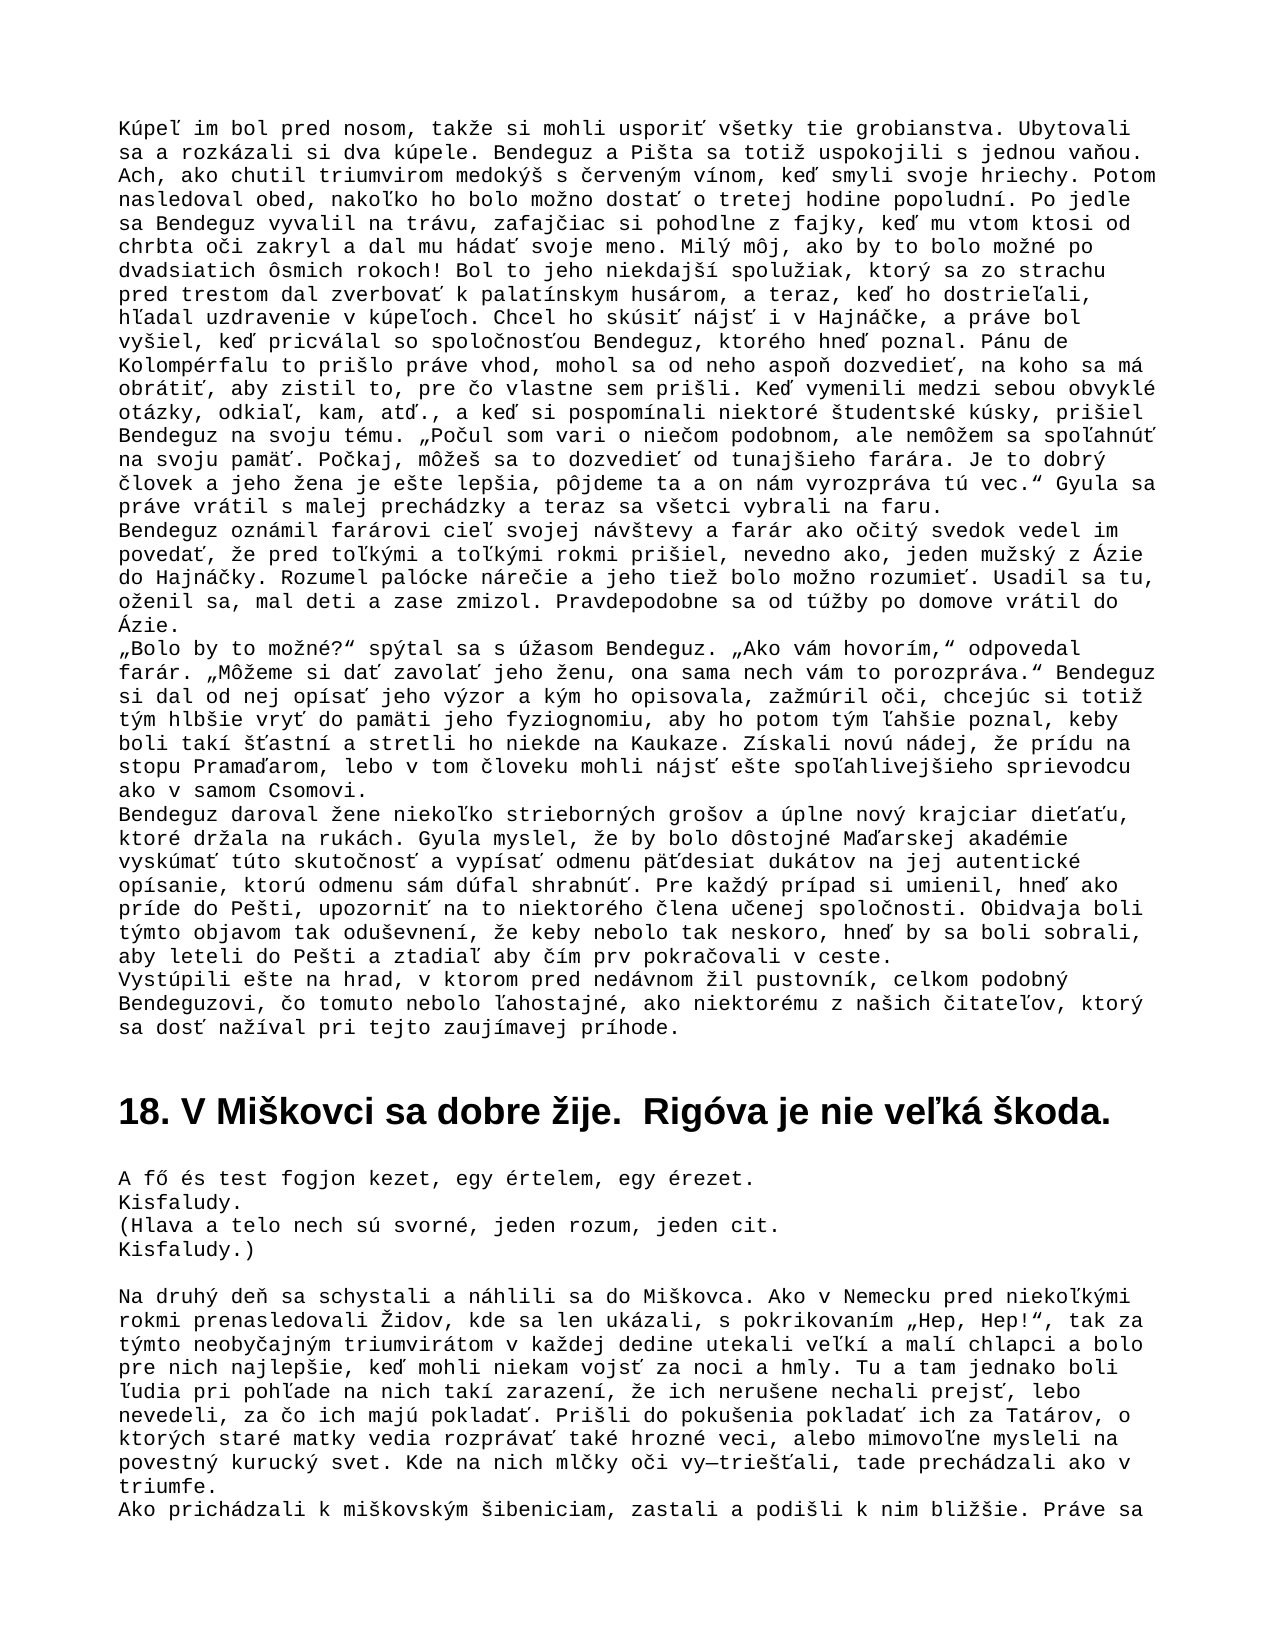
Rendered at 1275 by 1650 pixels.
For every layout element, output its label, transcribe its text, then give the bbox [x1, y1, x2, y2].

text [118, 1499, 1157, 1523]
text Bendeguz oznámil farárovi cieľ svojej návštevy a farár ako očitý svedok vedel im povedať, že pred toľkými a toľkými rokmi prišiel, nevedno ako, jeden mužský z Ázie do Hajnáčky. Rozumel palócke nárečie a jeho tiež bolo možno rozumieť. Usadil sa tu, oženil sa, mal deti a zase zmizol. Pravdepodobne sa od túžby po domove vrátil do Ázie. [118, 520, 1157, 638]
subtitle 18. V Miškovci sa dobre žije. Rigóva je nie veľká škoda. [118, 1089, 1157, 1132]
text A fő és test fogjon kezet, egy értelem, egy érezet. [118, 1168, 1157, 1192]
text (Hlava a telo nech sú svorné, jeden rozum, jeden cit. [118, 1216, 1157, 1239]
text Kisfaludy. [118, 1192, 1157, 1216]
text Kúpeľ im bol pred nosom, takže si mohli usporiť všetky tie grobianstva. Ubytovali sa a rozkázali si dva kúpele. Bendeguz a Pišta sa totiž uspokojili s jednou vaňou. Ach, ako chutil triumvirom medokýš s červeným vínom, keď smyli svoje hriechy. Potom nasledoval obed, nakoľko ho bolo možno dostať o tretej hodine popoludní. Po jedle sa Bendeguz vyvalil na trávu, zafajčiac si pohodlne z fajky, keď mu vtom ktosi od chrbta oči zakryl a dal mu hádať svoje meno. Milý môj, ako by to bolo možné po dvadsiatich ôsmich rokoch! Bol to jeho niekdajší spolužiak, ktorý sa zo strachu pred trestom dal zverbovať k palatínskym husárom, a teraz, keď ho dostrieľali, hľadal uzdravenie v kúpeľoch. Chcel ho skúsiť nájsť i v Hajnáčke, a práve bol vyšiel, keď pricválal so spoločnosťou Bendeguz, ktorého hneď poznal. Pánu de Kolompérfalu to prišlo práve vhod, mohol sa od neho aspoň dozvedieť, na koho sa má obrátiť, aby zistil to, pre čo vlastne sem prišli. Keď vymenili medzi sebou obvyklé otázky, odkiaľ, kam, atď., a keď si pospomínali niektoré študentské kúsky, prišiel Bendeguz na svoju tému. „Počul som vari o niečom podobnom, ale nemôžem sa spoľahnúť na svoju pamäť. Počkaj, môžeš sa to dozvedieť od tunajšieho farára. Je to dobrý človek a jeho žena je ešte lepšia, pôjdeme ta a on nám vyrozpráva tú vec.“ Gyula sa práve vrátil s malej prechádzky a teraz sa všetci vybrali na faru. [118, 118, 1157, 520]
text Na druhý deň sa schystali a náhlili sa do Miškovca. Ako v Nemecku pred niekoľkými rokmi prenasledovali Židov, kde sa len ukázali, s pokrikovaním „Hep, Hep!“, tak za týmto neobyčajným triumvirátom v každej dedine utekali veľkí a malí chlapci a bolo pre nich najlepšie, keď mohli niekam vojsť za noci a hmly. Tu a tam jednako boli ľudia pri pohľade na nich takí zarazení, že ich nerušene nechali prejsť, lebo nevedeli, za čo ich majú pokladať. Prišli do pokušenia pokladať ich za Tatárov, o ktorých staré matky vedia rozprávať také hrozné veci, alebo mimovoľne mysleli na povestný kurucký svet. Kde na nich mlčky oči vy—triešťali, tade prechádzali ako v triumfe. [118, 1286, 1157, 1499]
text Vystúpili ešte na hrad, v ktorom pred nedávnom žil pustovník, celkom podobný Bendeguzovi, čo tomuto nebolo ľahostajné, ako niektorému z našich čitateľov, ktorý sa dosť nažíval pri tejto zaujímavej príhode. [118, 969, 1157, 1040]
text „Bolo by to možné?“ spýtal sa s úžasom Bendeguz. „Ako vám hovorím,“ odpovedal farár. „Môžeme si dať zavolať jeho ženu, ona sama nech vám to porozpráva.“ Bendeguz si dal od nej opísať jeho výzor a kým ho opisovala, zažmúril oči, chcejúc si totiž tým hlbšie vryť do pamäti jeho fyziognomiu, aby ho potom tým ľahšie poznal, keby boli takí šťastní a stretli ho niekde na Kaukaze. Získali novú nádej, že prídu na stopu Pramaďarom, lebo v tom človeku mohli nájsť ešte spoľahlivejšieho sprievodcu ako v samom Csomovi. [118, 638, 1157, 804]
text Kisfaludy.) [118, 1239, 1157, 1263]
text Bendeguz daroval žene niekoľko strieborných grošov a úplne nový krajciar dieťaťu, ktoré držala na rukách. Gyula myslel, že by bolo dôstojné Maďarskej akadémie vyskúmať túto skutočnosť a vypísať odmenu päťdesiat dukátov na jej autentické opísanie, ktorú odmenu sám dúfal shrabnúť. Pre každý prípad si umienil, hneď ako príde do Pešti, upozorniť na to niektorého člena učenej spoločnosti. Obidvaja boli týmto objavom tak oduševnení, že keby nebolo tak neskoro, hneď by sa boli sobrali, aby leteli do Pešti a ztadiaľ aby čím prv pokračovali v ceste. [118, 804, 1157, 969]
